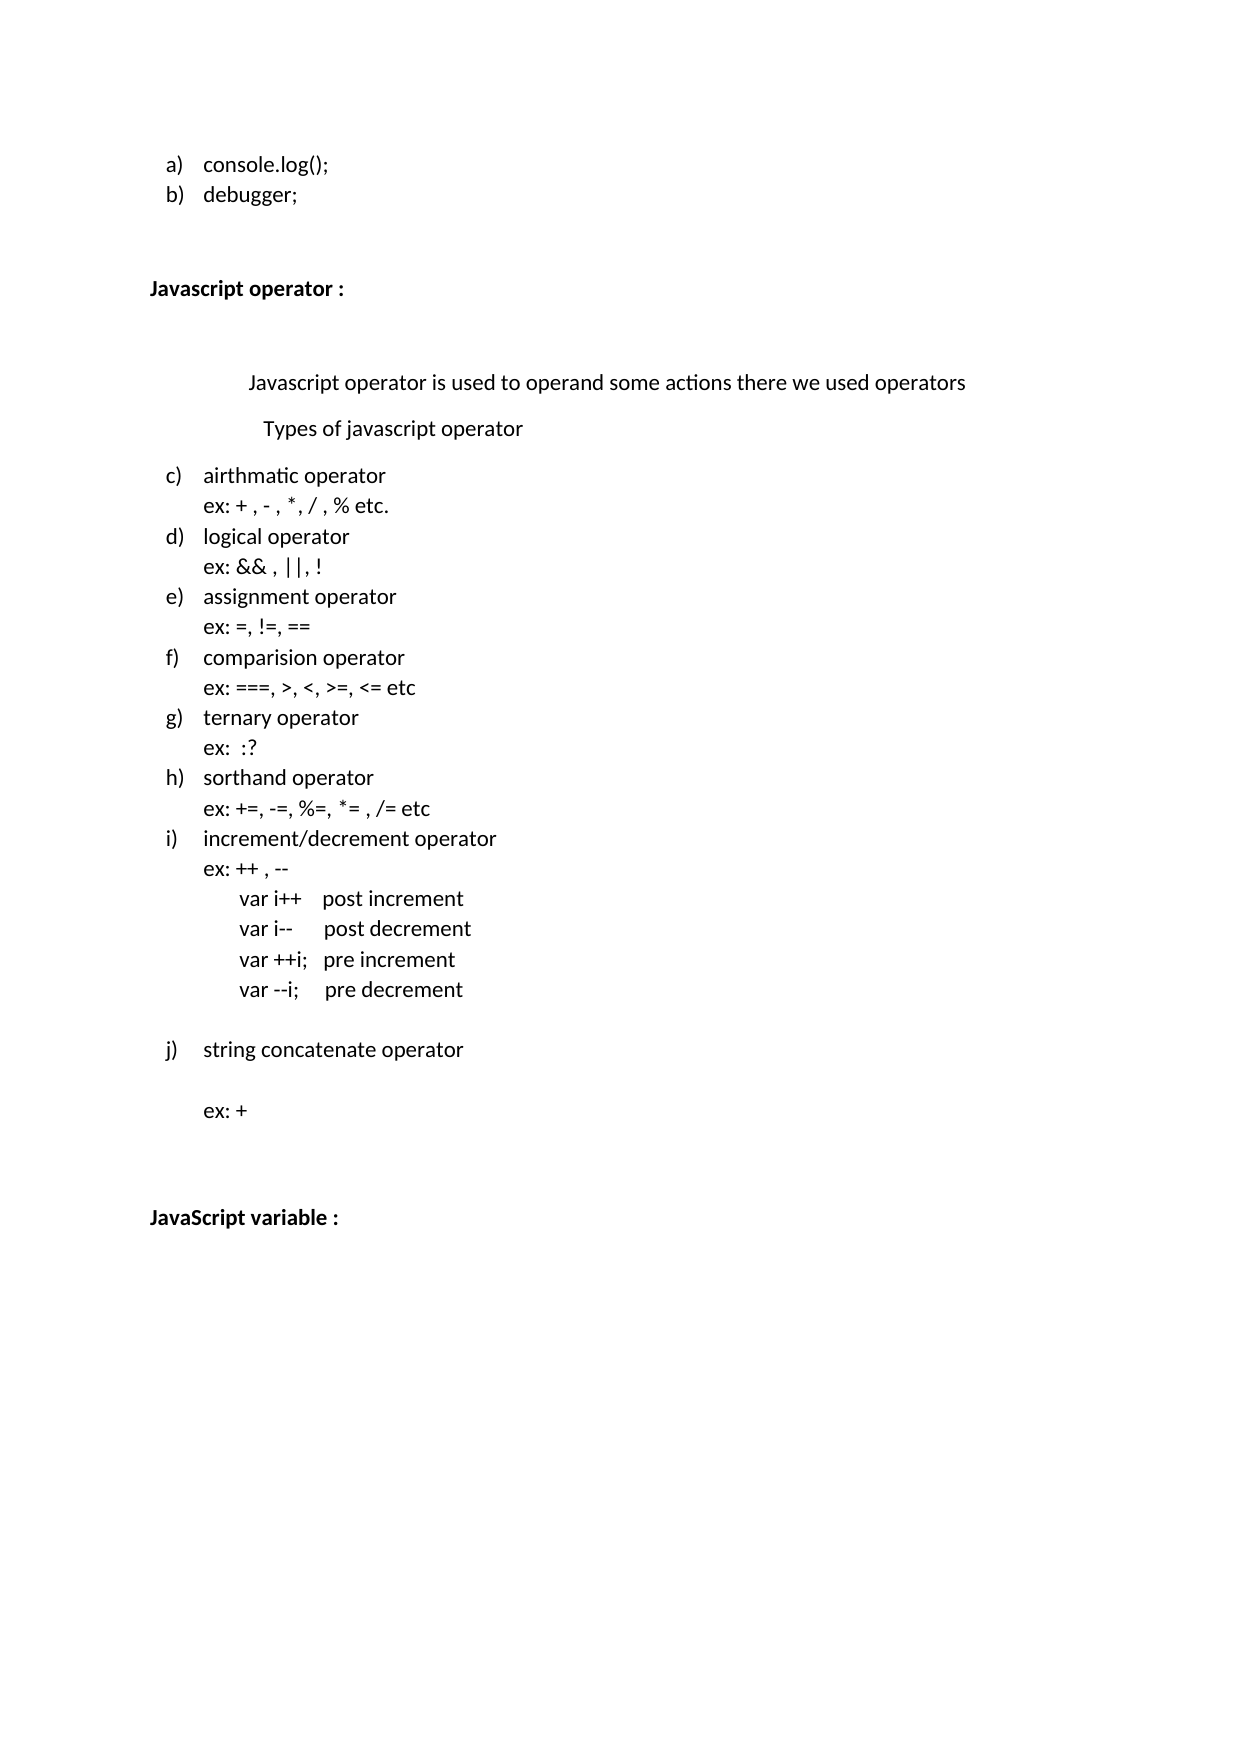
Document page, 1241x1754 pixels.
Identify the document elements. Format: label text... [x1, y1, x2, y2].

list ex: :? [203, 733, 1090, 761]
text Types of javascript operator [150, 414, 1090, 443]
list var i-- post decrement [203, 914, 1090, 943]
list ex: ===, >, <, >=, <= etc [203, 673, 1090, 701]
list sorthand operator [166, 763, 1090, 792]
list ex: + [203, 1096, 1090, 1124]
list airthmatic operator [166, 461, 1090, 489]
list increment/decrement operator [166, 824, 1090, 852]
list var --i; pre decrement [203, 975, 1090, 1003]
list comparision operator [166, 643, 1090, 671]
list debugger; [166, 180, 1090, 208]
list assignment operator [166, 582, 1090, 610]
list var ++i; pre increment [203, 945, 1090, 973]
list var i++ post increment [203, 884, 1090, 912]
list ternary operator [166, 703, 1090, 731]
list ex: ++ , -- [203, 854, 1090, 882]
list ex: && , ||, ! [203, 552, 1090, 580]
list logical operator [166, 522, 1090, 550]
list ex: + , - , *, / , % etc. [203, 492, 1090, 520]
text Javascript operator : [150, 274, 1090, 302]
list string concatenate operator [166, 1035, 1090, 1063]
list console.log(); [166, 150, 1090, 178]
text JavaScript variable : [150, 1203, 1090, 1231]
text Javascript operator is used to operand some actions there we used operators [150, 368, 1090, 396]
list ex: +=, -=, %=, *= , /= etc [203, 794, 1090, 822]
list ex: =, !=, == [203, 612, 1090, 641]
